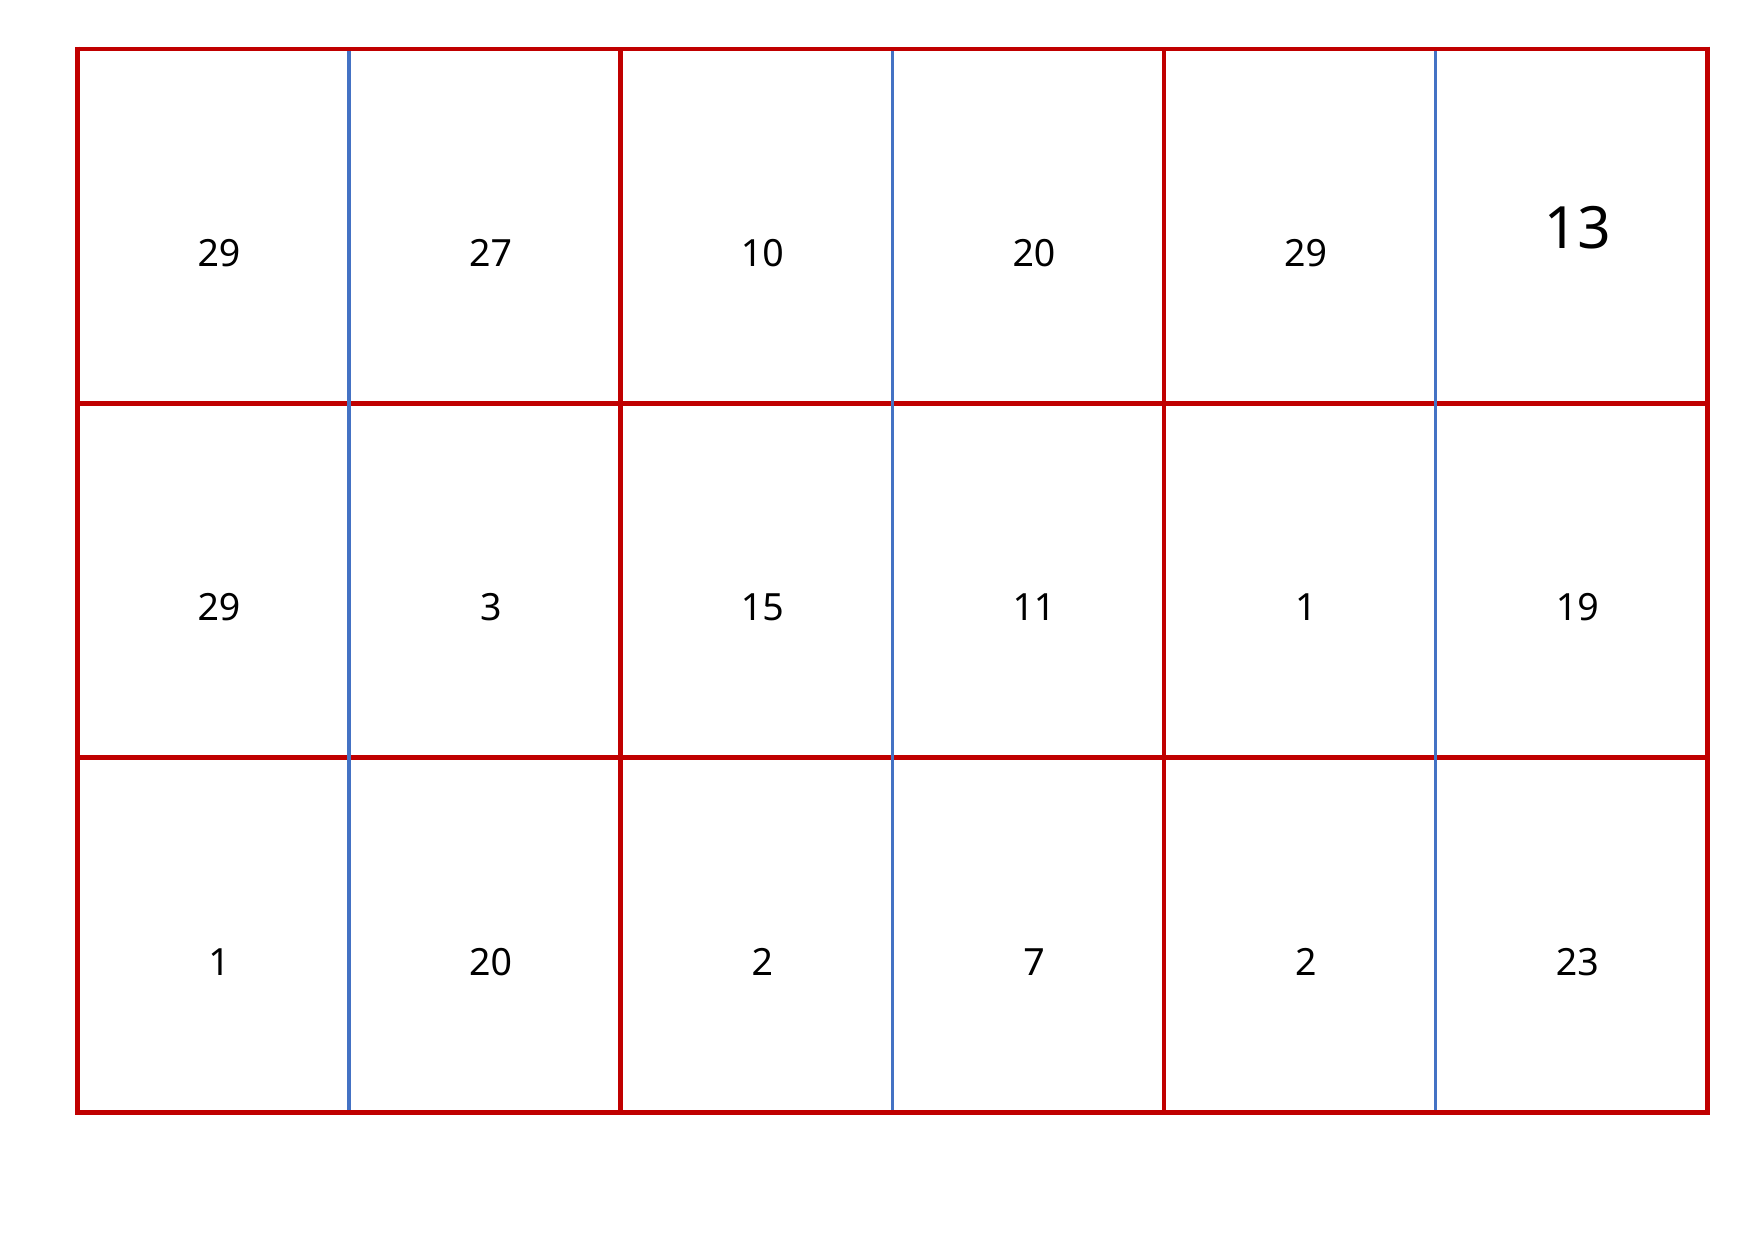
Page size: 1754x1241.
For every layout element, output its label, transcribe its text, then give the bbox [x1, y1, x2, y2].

table_cell 29 [80, 51, 347, 401]
table_cell 3 [351, 406, 618, 755]
table_cell 10 [623, 51, 891, 401]
table_cell 27 [351, 51, 618, 401]
table_cell 15 [623, 406, 891, 755]
table_cell 7 [894, 760, 1162, 1110]
table_cell 20 [894, 51, 1162, 401]
table_cell 19 [1437, 406, 1705, 755]
table_cell 1 [1166, 406, 1434, 755]
table_cell 23 [1437, 760, 1705, 1110]
table_cell 13 [1437, 51, 1705, 401]
table_cell 29 [80, 406, 347, 755]
table_cell 20 [351, 760, 618, 1110]
table_cell 2 [1166, 760, 1434, 1110]
table_cell 1 [80, 760, 347, 1110]
table_cell 11 [894, 406, 1162, 755]
table_cell 2 [623, 760, 891, 1110]
table_cell 29 [1166, 51, 1434, 401]
